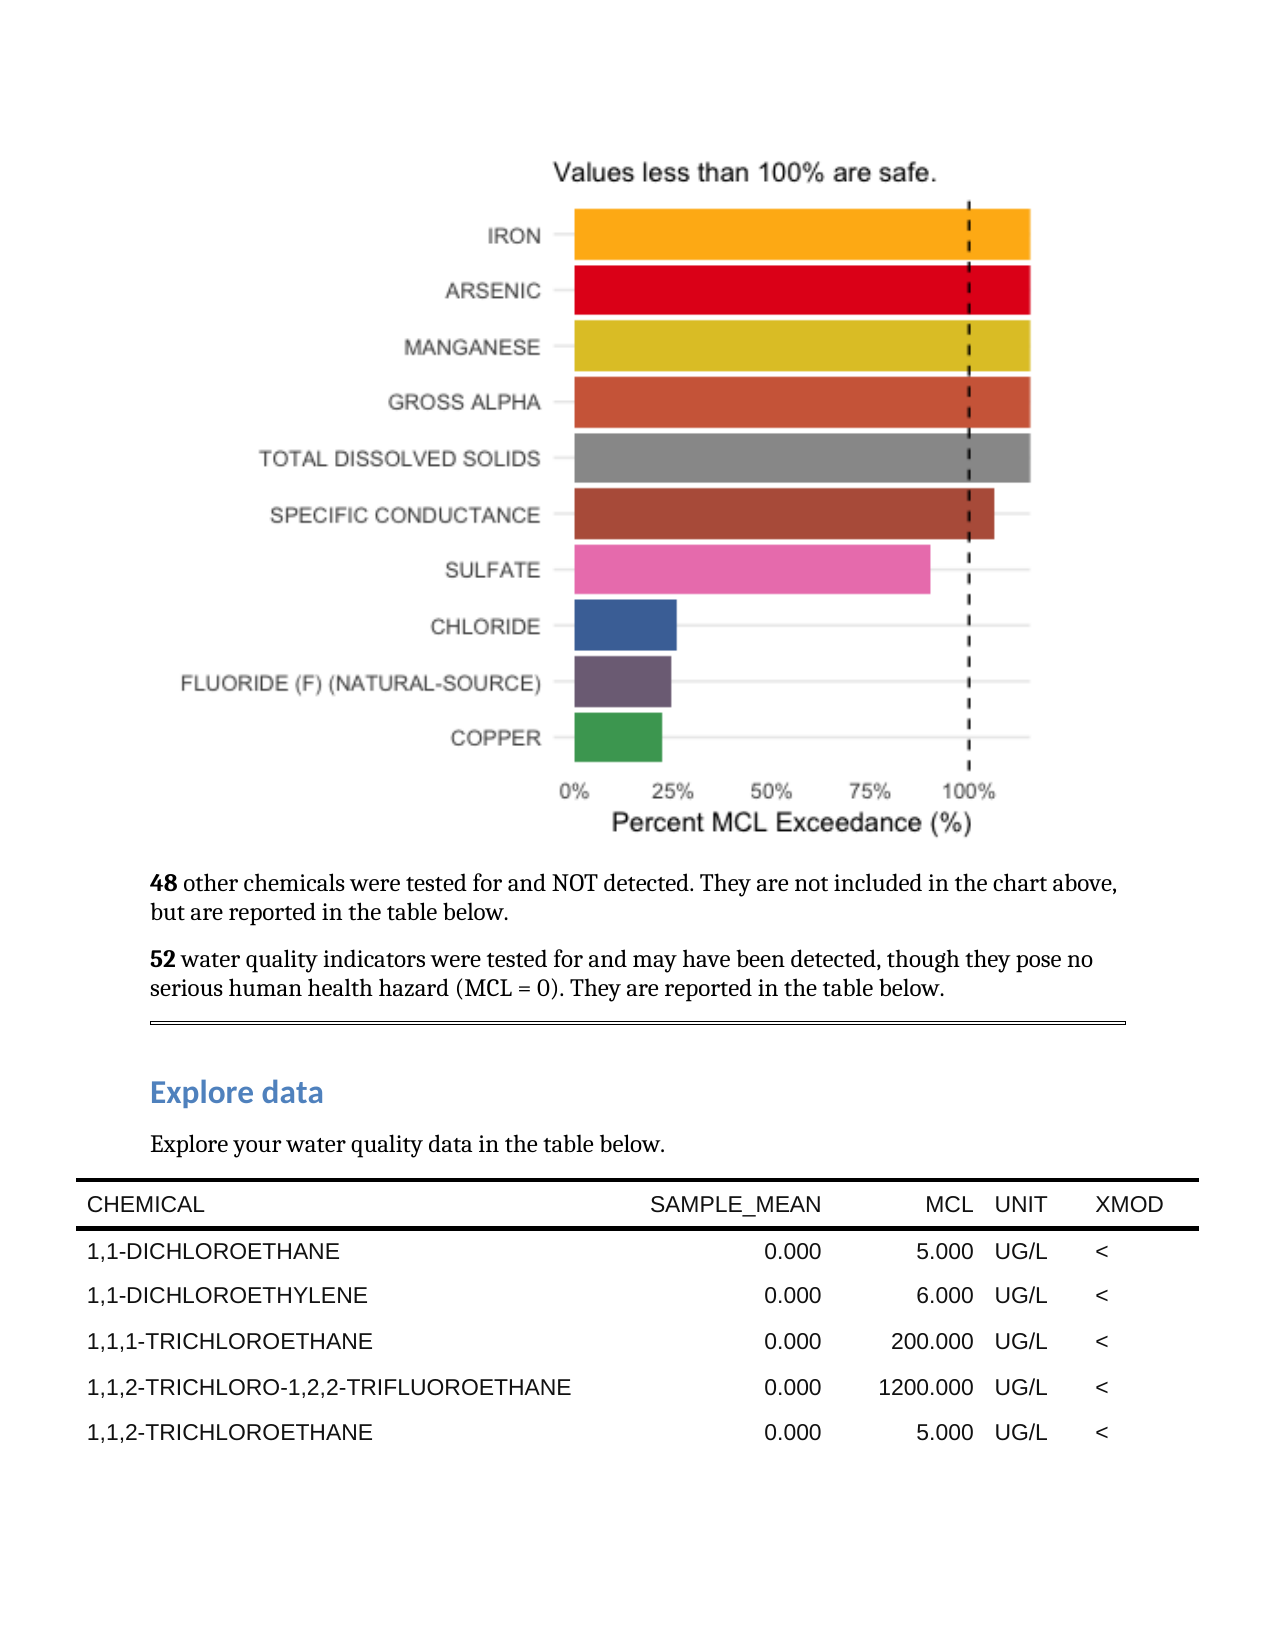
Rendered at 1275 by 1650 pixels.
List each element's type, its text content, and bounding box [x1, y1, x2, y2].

table_cell < [1085, 1318, 1199, 1364]
table_cell 0.000 [620, 1364, 832, 1410]
table_cell 1,1-DICHLOROETHYLENE [76, 1272, 619, 1318]
table_cell 5.000 [832, 1231, 984, 1272]
table_cell 200.000 [832, 1318, 984, 1364]
table_header XMOD [1085, 1182, 1199, 1226]
table_cell < [1085, 1231, 1199, 1272]
text 52 water quality indicators were tested for and may have been detected, though they pose no serious human health hazard (MCL = 0). They are reported in the table below. [150, 945, 1125, 1002]
table_header UNIT [984, 1182, 1085, 1226]
table_cell 1,1,2-TRICHLOROETHANE [76, 1410, 619, 1456]
table_cell < [1085, 1364, 1199, 1410]
subtitle Explore data [150, 1071, 1125, 1112]
table_header SAMPLE_MEAN [620, 1182, 832, 1226]
table_header MCL [832, 1182, 984, 1226]
table_cell < [1085, 1410, 1199, 1456]
table_cell 1,1,2-TRICHLORO-1,2,2-TRIFLUOROETHANE [76, 1364, 619, 1410]
table_cell UG/L [984, 1272, 1085, 1318]
text Explore your water quality data in the table below. [150, 1130, 1125, 1159]
table_cell 0.000 [620, 1272, 832, 1318]
text 48 other chemicals were tested for and NOT detected. They are not included in the chart above, but are reported in the table below. [150, 869, 1125, 926]
table_cell 6.000 [832, 1272, 984, 1318]
picture [168, 150, 1044, 850]
table_cell UG/L [984, 1231, 1085, 1272]
table_cell < [1085, 1272, 1199, 1318]
table_header CHEMICAL [76, 1182, 619, 1226]
table_cell UG/L [984, 1364, 1085, 1410]
table_cell UG/L [984, 1410, 1085, 1456]
table_cell UG/L [984, 1318, 1085, 1364]
table_cell 5.000 [832, 1410, 984, 1456]
table_cell 1,1,1-TRICHLOROETHANE [76, 1318, 619, 1364]
table_cell 0.000 [620, 1231, 832, 1272]
table_cell 1,1-DICHLOROETHANE [76, 1231, 619, 1272]
table_cell 0.000 [620, 1410, 832, 1456]
table_cell 1200.000 [832, 1364, 984, 1410]
table_cell 0.000 [620, 1318, 832, 1364]
